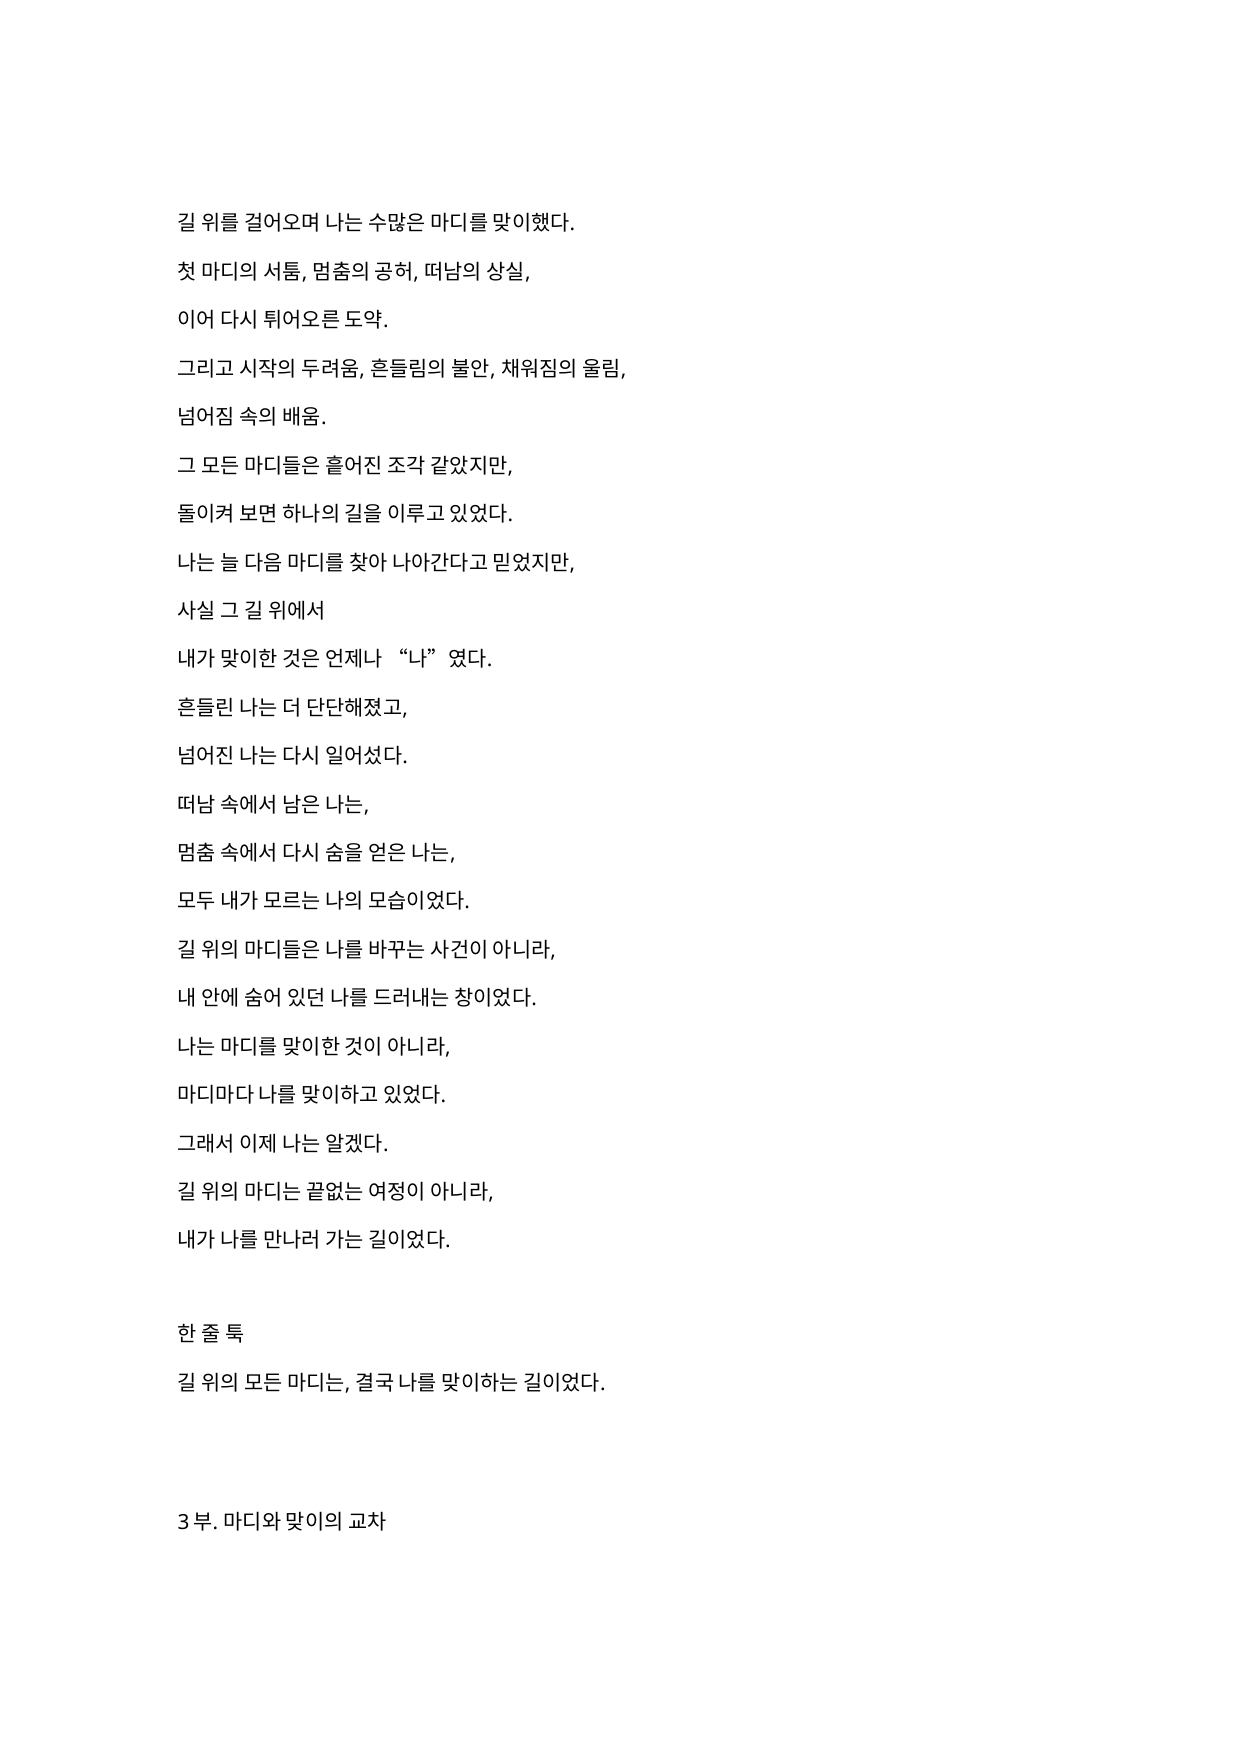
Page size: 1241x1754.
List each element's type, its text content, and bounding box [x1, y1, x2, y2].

text 넘어진 나는 다시 일어섰다. [177, 739, 1063, 770]
text 흔들린 나는 더 단단해졌고, [177, 691, 1063, 721]
text 그래서 이제 나는 알겠다. [177, 1127, 1063, 1157]
text 마디마다 나를 맞이하고 있었다. [177, 1078, 1063, 1109]
text 이어 다시 튀어오른 도약. [177, 303, 1063, 334]
text 내 안에 숨어 있던 나를 드러내는 창이었다. [177, 982, 1063, 1012]
text 내가 맞이한 것은 언제나 “나”였다. [177, 642, 1063, 673]
text 내가 나를 만나러 가는 길이었다. [177, 1224, 1063, 1254]
text 나는 늘 다음 마디를 찾아 나아간다고 믿었지만, [177, 546, 1063, 576]
text 길 위의 마디는 끝없는 여정이 아니라, [177, 1175, 1063, 1206]
text 돌이켜 보면 하나의 길을 이루고 있었다. [177, 497, 1063, 528]
text 멈춤 속에서 다시 숨을 얻은 나는, [177, 836, 1063, 867]
text 한 줄 툭 [177, 1318, 1063, 1348]
text 그리고 시작의 두려움, 흔들림의 불안, 채워짐의 울림, [177, 352, 1063, 382]
text 3부. 마디와 맞이의 교차 [177, 1505, 1063, 1536]
text 사실 그 길 위에서 [177, 594, 1063, 624]
text 떠남 속에서 남은 나는, [177, 788, 1063, 818]
text 길 위의 마디들은 나를 바꾸는 사건이 아니라, [177, 933, 1063, 963]
text 그 모든 마디들은 흩어진 조각 같았지만, [177, 449, 1063, 479]
text 모두 내가 모르는 나의 모습이었다. [177, 885, 1063, 915]
text 길 위의 모든 마디는, 결국 나를 맞이하는 길이었다. [177, 1366, 1063, 1396]
text 넘어짐 속의 배움. [177, 400, 1063, 431]
text 첫 마디의 서툼, 멈춤의 공허, 떠남의 상실, [177, 255, 1063, 285]
text 길 위를 걸어오며 나는 수많은 마디를 맞이했다. [177, 207, 1063, 237]
text 나는 마디를 맞이한 것이 아니라, [177, 1030, 1063, 1060]
